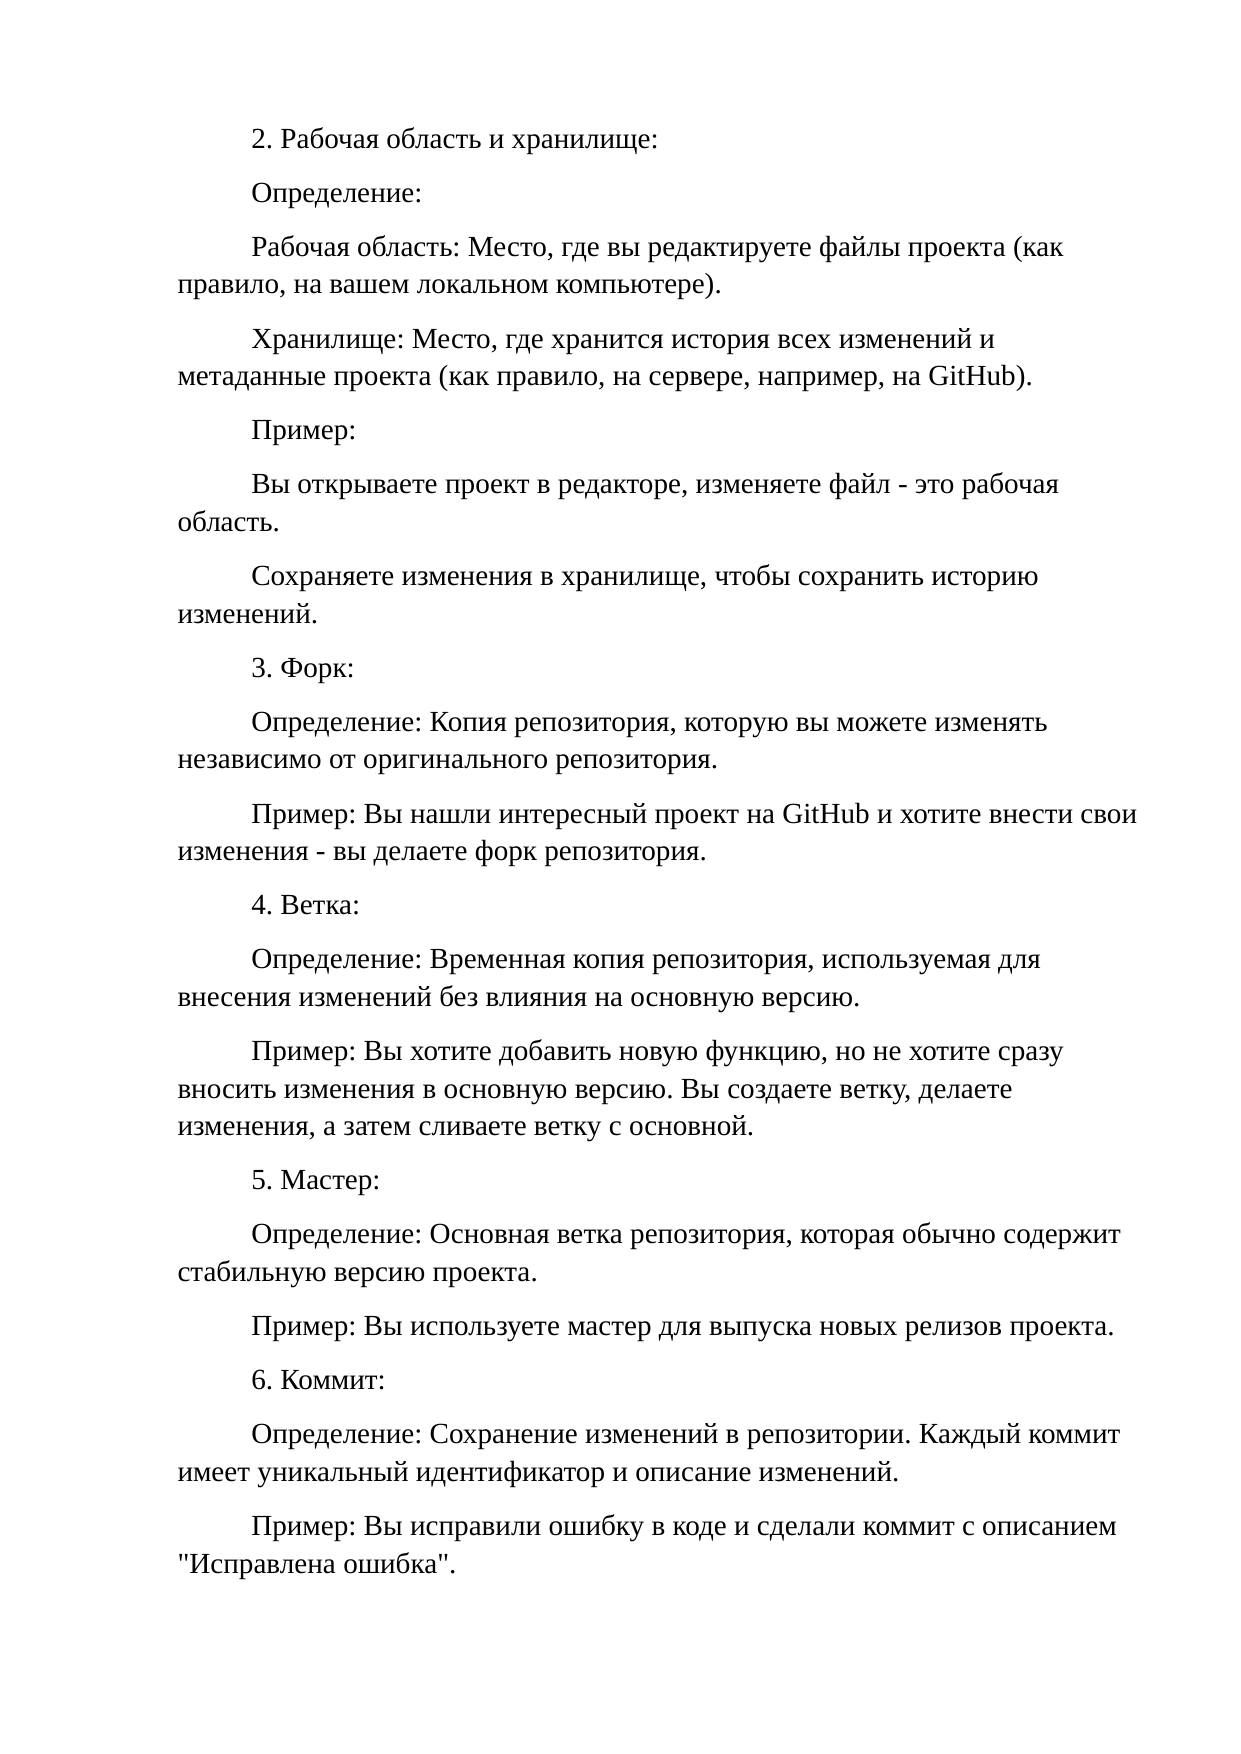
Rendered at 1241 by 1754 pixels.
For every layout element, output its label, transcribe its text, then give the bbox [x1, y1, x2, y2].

text Пример: Вы используете мастер для выпуска новых релизов проекта. [177, 1306, 1152, 1343]
text 3. Форк: [177, 647, 1152, 685]
text 4. Ветка: [177, 885, 1152, 922]
text Определение: Временная копия репозитория, используемая для внесения изменений без влияния на основную версию. [177, 939, 1152, 1014]
text Сохраняете изменения в хранилище, чтобы сохранить историю изменений. [177, 556, 1152, 631]
text Рабочая область: Место, где вы редактируете файлы проекта (как правило, на вашем локальном компьютере). [177, 226, 1152, 301]
text Хранилище: Место, где хранится история всех изменений и метаданные проекта (как правило, на сервере, например, на GitHub). [177, 318, 1152, 393]
text Пример: Вы нашли интересный проект на GitHub и хотите внести свои изменения - вы делаете форк репозитория. [177, 793, 1152, 868]
text 6. Коммит: [177, 1360, 1152, 1397]
text Определение: [177, 172, 1152, 210]
text Пример: [177, 410, 1152, 447]
text Определение: Сохранение изменений в репозитории. Каждый коммит имеет уникальный идентификатор и описание изменений. [177, 1414, 1152, 1489]
text 5. Мастер: [177, 1160, 1152, 1197]
text Определение: Копия репозитория, которую вы можете изменять независимо от оригинального репозитория. [177, 701, 1152, 776]
text Пример: Вы хотите добавить новую функцию, но не хотите сразу вносить изменения в основную версию. Вы создаете ветку, делаете изменения, а затем сливаете ветку с основной. [177, 1031, 1152, 1143]
text Вы открываете проект в редакторе, изменяете файл - это рабочая область. [177, 464, 1152, 539]
text Определение: Основная ветка репозитория, которая обычно содержит стабильную версию проекта. [177, 1214, 1152, 1289]
text Пример: Вы исправили ошибку в коде и сделали коммит с описанием "Исправлена ошибка". [177, 1506, 1152, 1581]
text 2. Рабочая область и хранилище: [177, 118, 1152, 156]
